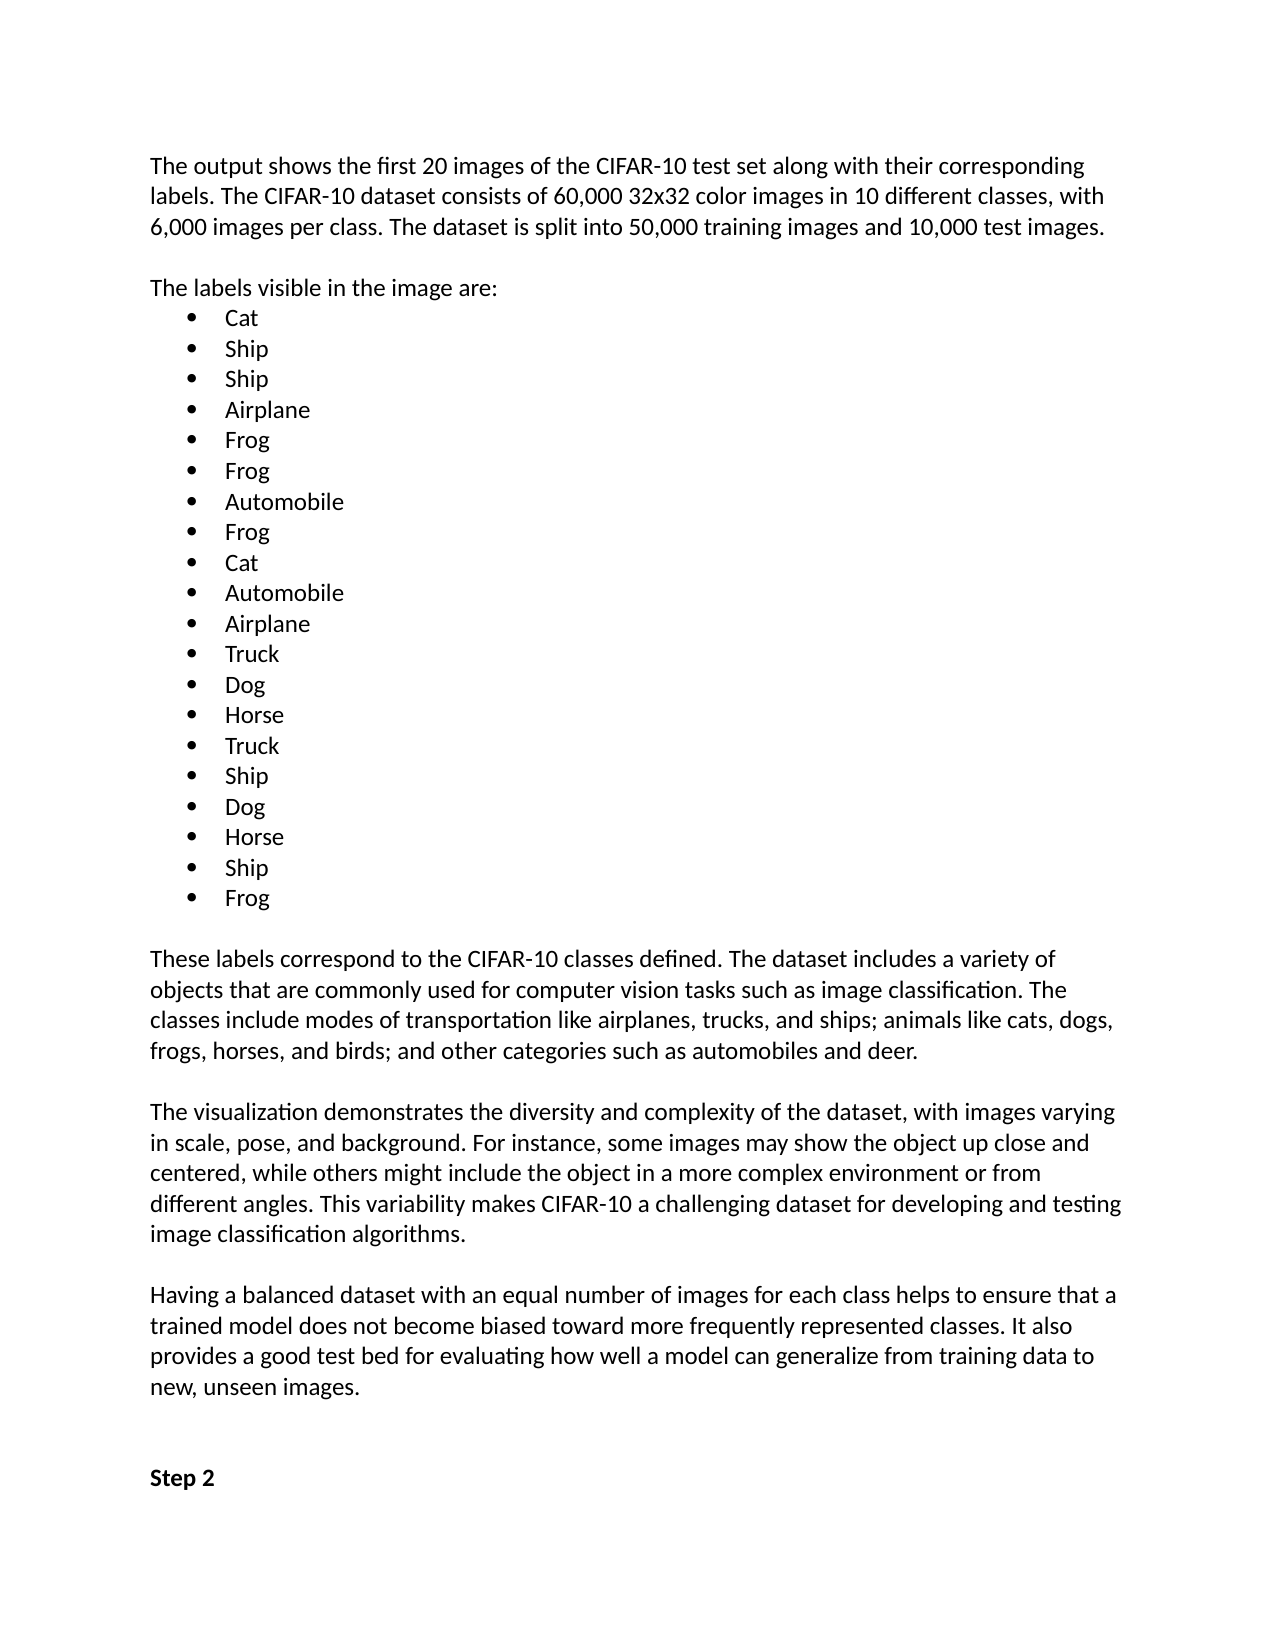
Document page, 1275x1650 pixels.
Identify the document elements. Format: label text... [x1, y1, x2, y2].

text The output shows the first 20 images of the CIFAR-10 test set along with their corresponding labels. The CIFAR-10 dataset consists of 60,000 32x32 color images in 10 different classes, with 6,000 images per class. The dataset is split into 50,000 training images and 10,000 test images. [150, 150, 1125, 242]
list Ship [187, 852, 1125, 882]
list Frog [187, 516, 1125, 547]
text The labels visible in the image are: [150, 272, 1125, 303]
text Step 2 [150, 1462, 1125, 1493]
list Ship [187, 333, 1125, 364]
text These labels correspond to the CIFAR-10 classes defined. The dataset includes a variety of objects that are commonly used for computer vision tasks such as image classification. The classes include modes of transportation like airplanes, trucks, and ships; animals like cats, dogs, frogs, horses, and birds; and other categories such as automobiles and deer. [150, 943, 1125, 1066]
list Ship [187, 364, 1125, 394]
list Truck [187, 730, 1125, 760]
list Ship [187, 760, 1125, 791]
list Frog [187, 882, 1125, 913]
list Airplane [187, 394, 1125, 425]
list Automobile [187, 577, 1125, 608]
text Having a balanced dataset with an equal number of images for each class helps to ensure that a trained model does not become biased toward more frequently represented classes. It also provides a good test bed for evaluating how well a model can generalize from training data to new, unseen images. [150, 1279, 1125, 1401]
list Frog [187, 455, 1125, 486]
list Truck [187, 638, 1125, 669]
list Horse [187, 821, 1125, 852]
list Airplane [187, 608, 1125, 638]
list Automobile [187, 486, 1125, 516]
list Dog [187, 669, 1125, 699]
text The visualization demonstrates the diversity and complexity of the dataset, with images varying in scale, pose, and background. For instance, some images may show the object up close and centered, while others might include the object in a more complex environment or from different angles. This variability makes CIFAR-10 a challenging dataset for developing and testing image classification algorithms. [150, 1096, 1125, 1249]
list Horse [187, 699, 1125, 730]
list Cat [187, 303, 1125, 333]
list Cat [187, 547, 1125, 577]
list Dog [187, 791, 1125, 821]
list Frog [187, 425, 1125, 455]
